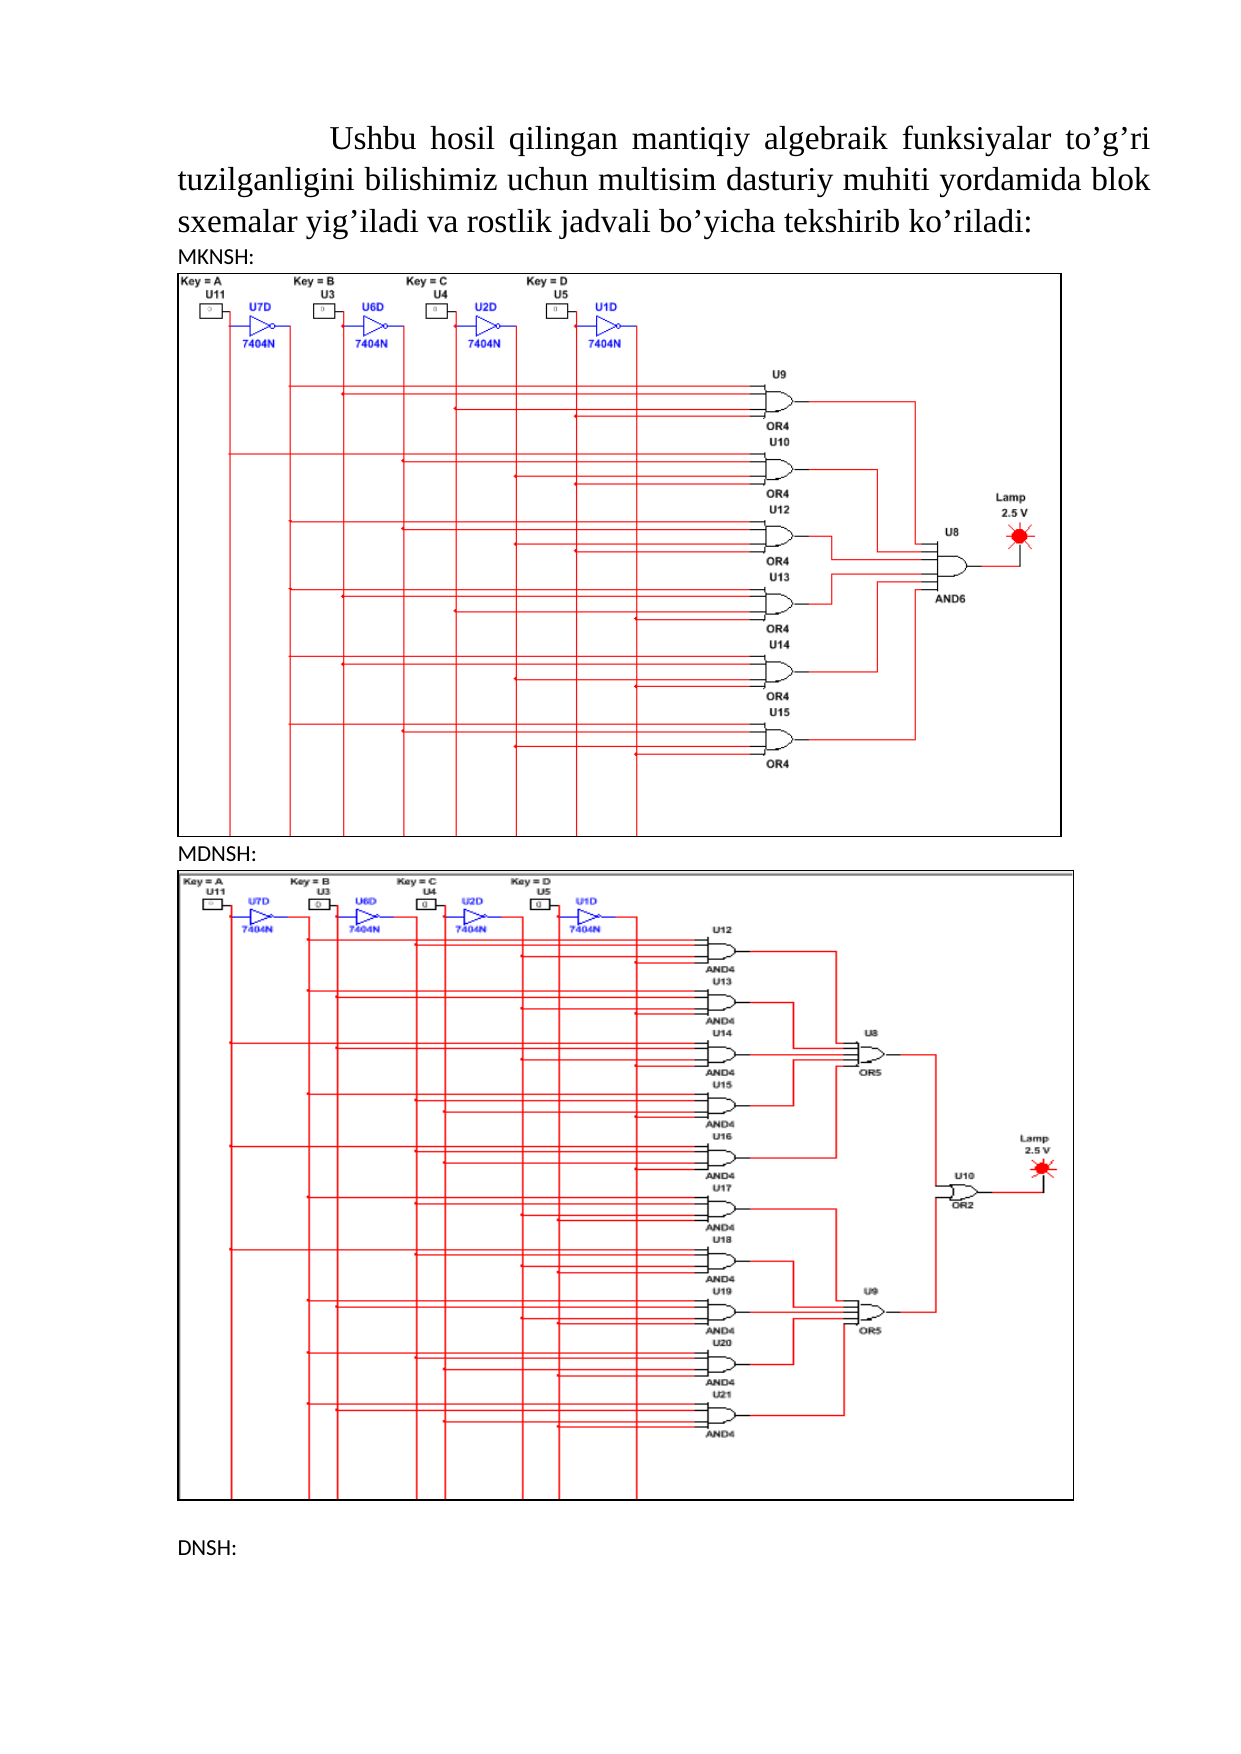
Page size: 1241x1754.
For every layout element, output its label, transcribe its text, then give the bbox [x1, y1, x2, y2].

text MKNSH: [177, 242, 1152, 270]
text MDNSH: [177, 839, 1152, 867]
text DNSH: [177, 1533, 1152, 1561]
picture [179, 274, 1060, 836]
picture [179, 871, 1073, 1499]
text Ushbu hosil qilingan mantiqiy algebraik funksiyalar to’g’ri tuzilganligini bilishimiz uchun multisim dasturiy muhiti yordamida blok sxemalar yig’iladi va rostlik jadvali bo’yicha tekshirib ko’riladi: [177, 118, 1152, 239]
